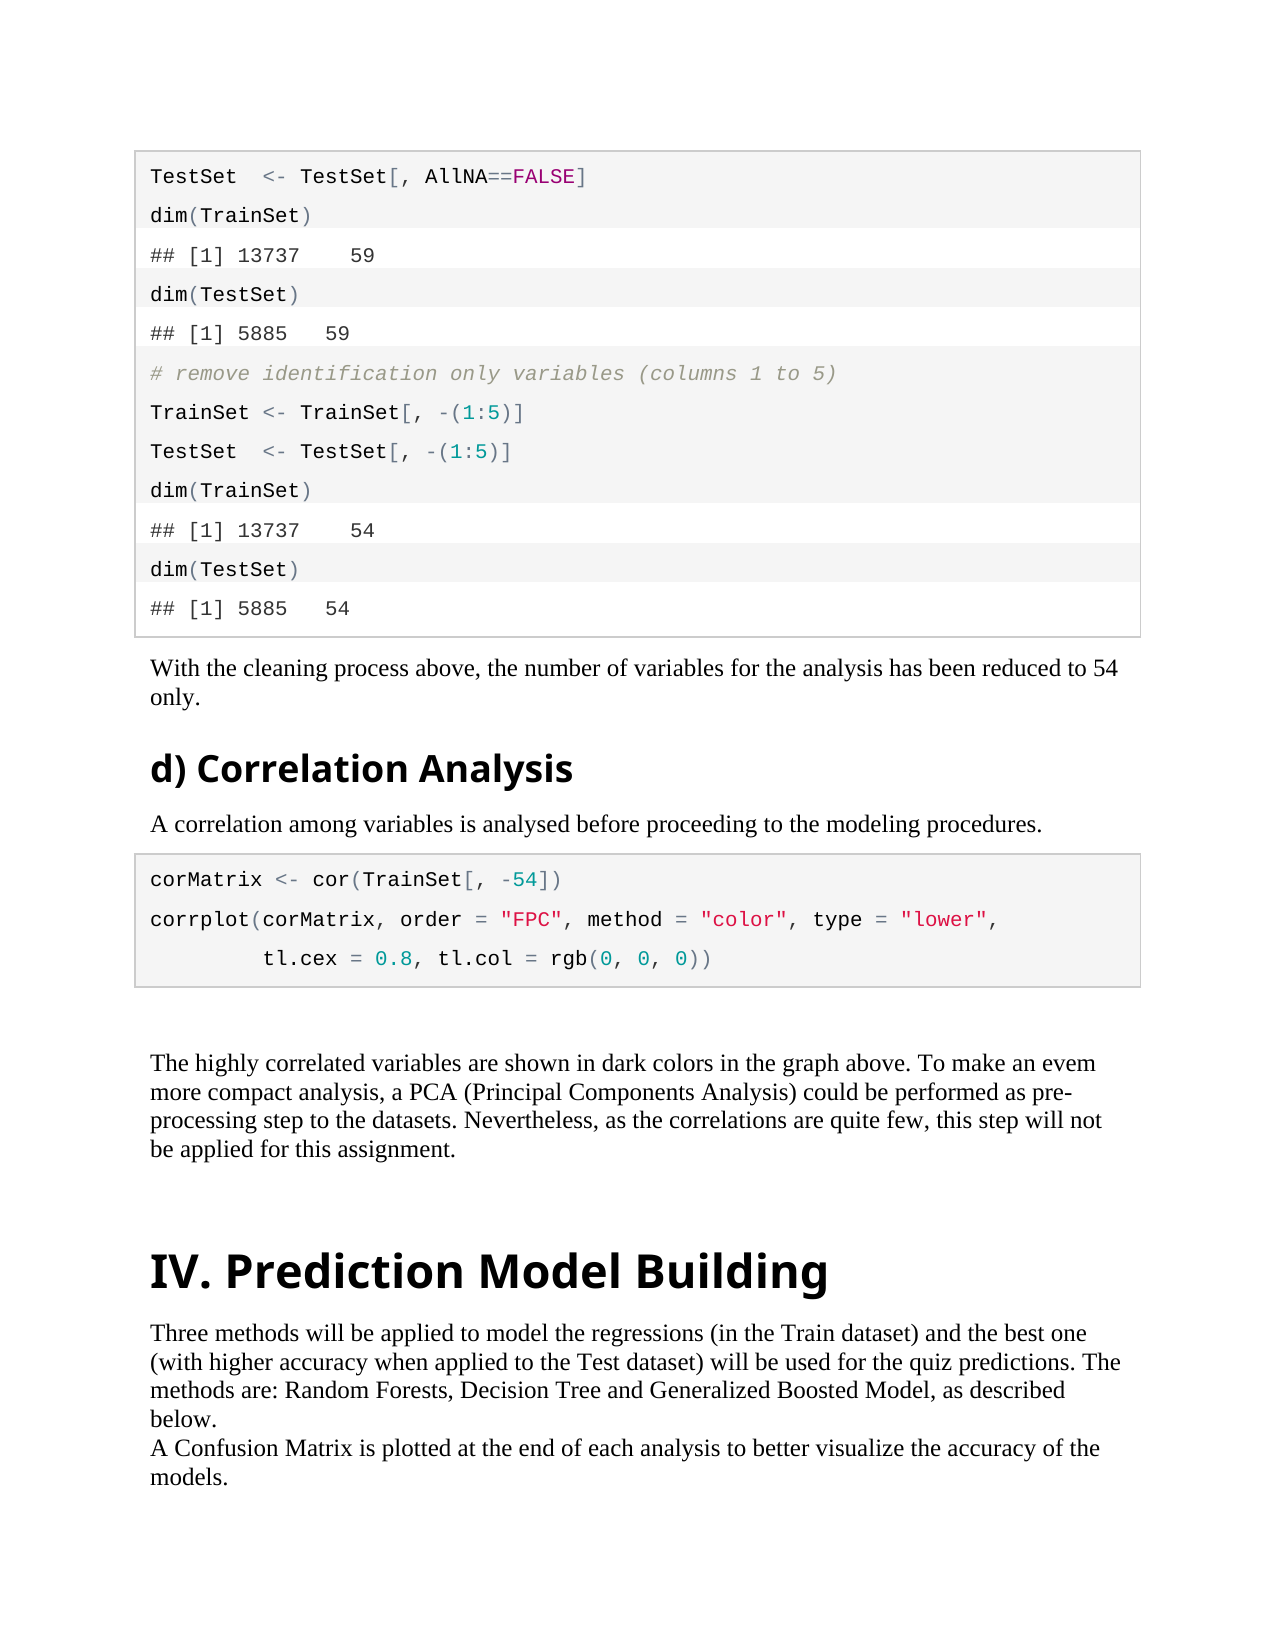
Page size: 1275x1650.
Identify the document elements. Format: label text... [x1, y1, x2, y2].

text corMatrix <- cor(TrainSet[, -54]) [136, 855, 1140, 893]
text A correlation among variables is analysed before proceeding to the modeling procedures. [150, 809, 1125, 838]
text TestSet <- TestSet[, AllNA==FALSE] [136, 152, 1140, 189]
text dim(TestSet) [136, 543, 1140, 582]
text dim(TestSet) [136, 268, 1140, 307]
text tl.cex = 0.8, tl.col = rgb(0, 0, 0)) [136, 932, 1140, 986]
text ## [1] 5885 54 [136, 582, 1140, 636]
text corrplot(corMatrix, order = "FPC", method = "color", type = "lower", [136, 893, 1140, 932]
text With the cleaning process above, the number of variables for the analysis has been reduced to 54 only. [150, 653, 1125, 711]
text TrainSet <- TrainSet[, -(1:5)] [136, 386, 1140, 425]
text # remove identification only variables (columns 1 to 5) [136, 346, 1140, 386]
text Three methods will be applied to model the regressions (in the Train dataset) and the best one (with higher accuracy when applied to the Test dataset) will be used for the quiz predictions. The methods are: Random Forests, Decision Tree and Generalized Boosted Model, as described below. A Confusion Matrix is plotted at the end of each analysis to better visualize the accuracy of the models. [150, 1318, 1125, 1490]
text dim(TrainSet) [136, 189, 1140, 228]
text IV. Prediction Model Building [150, 1238, 1125, 1302]
text ## [1] 13737 54 [136, 503, 1140, 543]
text ## [1] 13737 59 [136, 228, 1140, 268]
text TestSet <- TestSet[, -(1:5)] [136, 425, 1140, 464]
text The highly correlated variables are shown in dark colors in the graph above. To make an evem more compact analysis, a PCA (Principal Components Analysis) could be performed as pre-processing step to the datasets. Nevertheless, as the correlations are quite few, this step will not be applied for this assignment. [150, 1048, 1125, 1163]
text ## [1] 5885 59 [136, 307, 1140, 346]
text dim(TrainSet) [136, 464, 1140, 503]
text d) Correlation Analysis [150, 742, 1125, 793]
